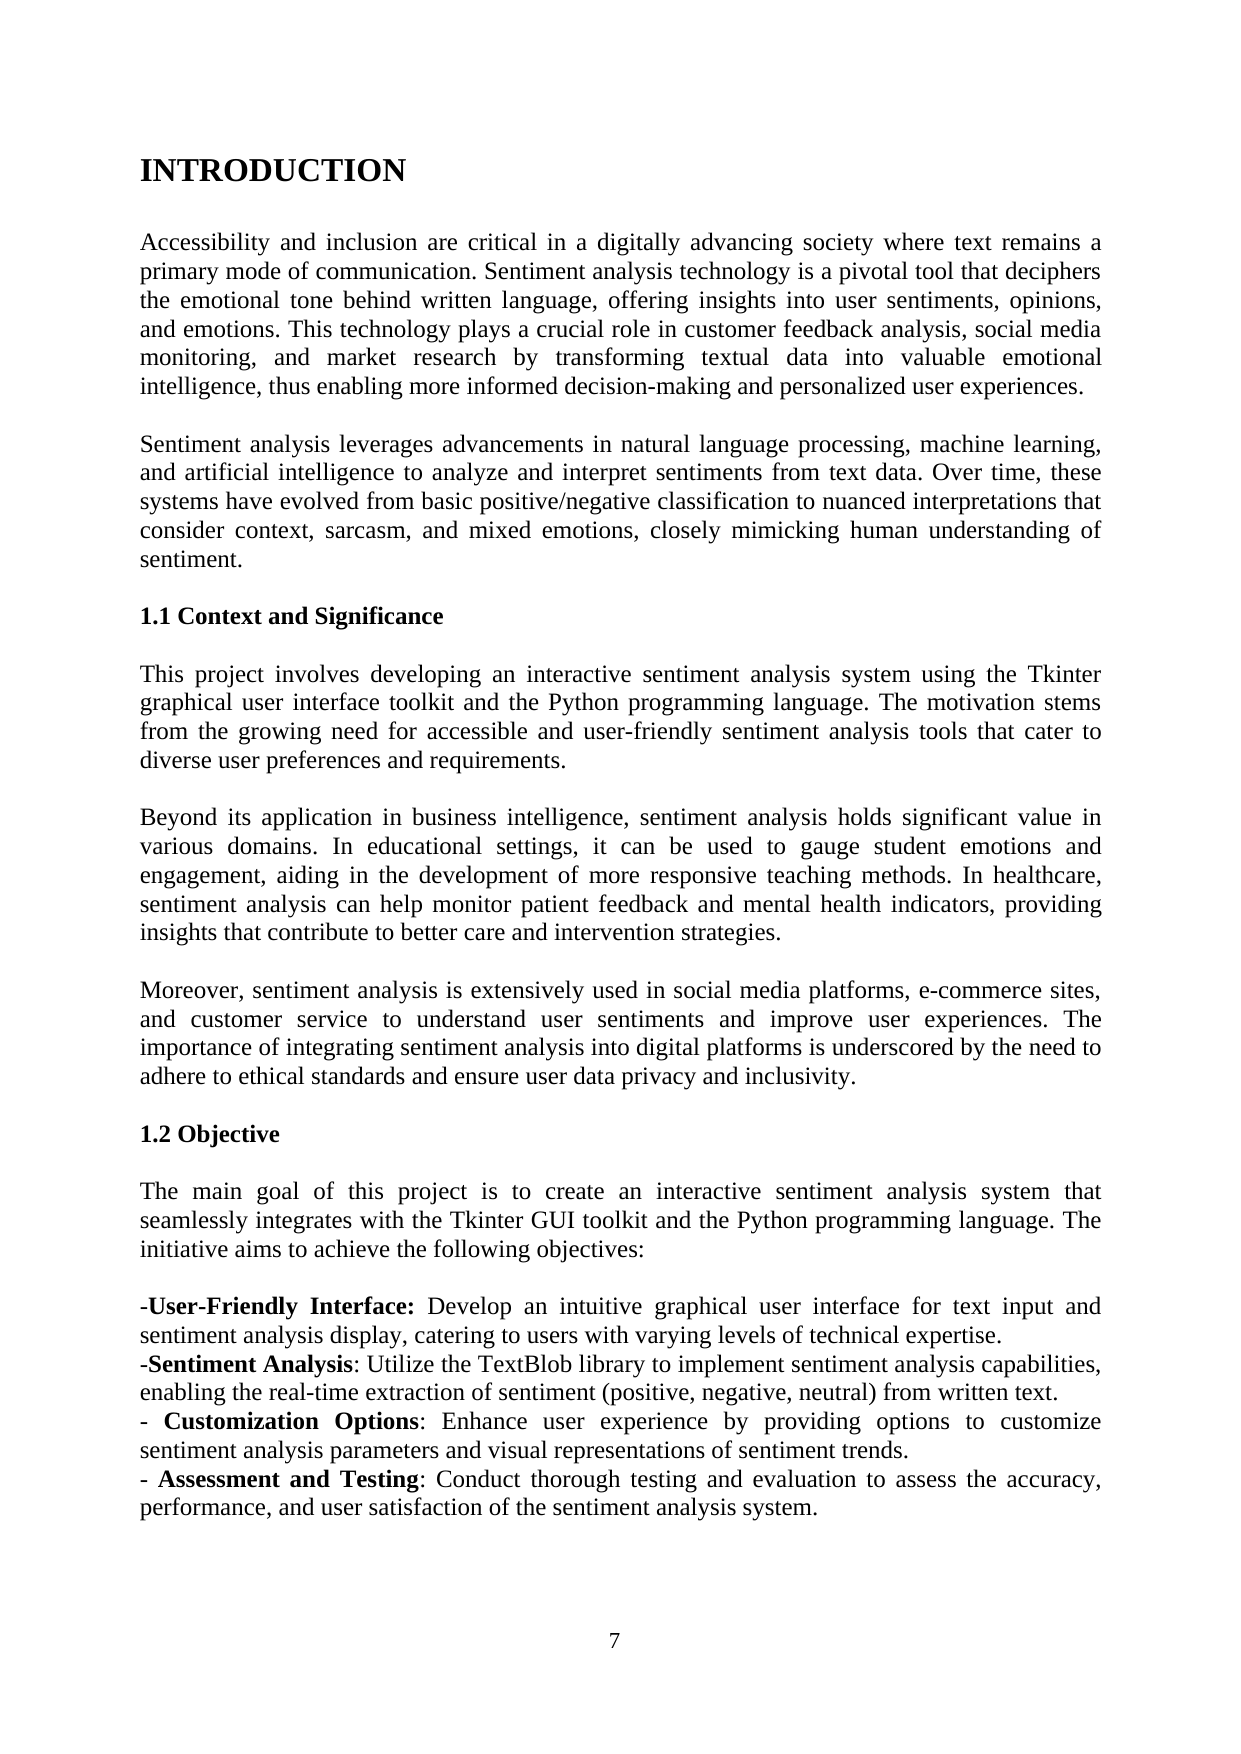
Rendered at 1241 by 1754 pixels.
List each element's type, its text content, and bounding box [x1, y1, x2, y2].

text 1.1 Context and Significance [139, 601, 1103, 630]
text -Sentiment Analysis: Utilize the TextBlob library to implement sentiment analysis capabilities, enabling the real-time extraction of sentiment (positive, negative, neutral) from written text. [139, 1349, 1103, 1406]
text This project involves developing an interactive sentiment analysis system using the Tkinter graphical user interface toolkit and the Python programming language. The motivation stems from the growing need for accessible and user-friendly sentiment analysis tools that cater to diverse user preferences and requirements. [139, 659, 1103, 774]
text Beyond its application in business intelligence, sentiment analysis holds significant value in various domains. In educational settings, it can be used to gauge student emotions and engagement, aiding in the development of more responsive teaching methods. In healthcare, sentiment analysis can help monitor patient feedback and mental health indicators, providing insights that contribute to better care and intervention strategies. [139, 802, 1103, 946]
text Sentiment analysis leverages advancements in natural language processing, machine learning, and artificial intelligence to analyze and interpret sentiments from text data. Over time, these systems have evolved from basic positive/negative classification to nuanced interpretations that consider context, sarcasm, and mixed emotions, closely mimicking human understanding of sentiment. [139, 429, 1103, 572]
subtitle INTRODUCTION [139, 151, 1101, 189]
text The main goal of this project is to create an interactive sentiment analysis system that seamlessly integrates with the Tkinter GUI toolkit and the Python programming language. The initiative aims to achieve the following objectives: [139, 1176, 1103, 1262]
text - Assessment and Testing: Conduct thorough testing and evaluation to assess the accuracy, performance, and user satisfaction of the sentiment analysis system. [139, 1464, 1103, 1521]
text 1.2 Objective [139, 1119, 1103, 1147]
text -User-Friendly Interface: Develop an intuitive graphical user interface for text input and sentiment analysis display, catering to users with varying levels of technical expertise. [139, 1291, 1103, 1349]
text - Customization Options: Enhance user experience by providing options to customize sentiment analysis parameters and visual representations of sentiment trends. [139, 1406, 1103, 1464]
text Moreover, sentiment analysis is extensively used in social media platforms, e-commerce sites, and customer service to understand user sentiments and improve user experiences. The importance of integrating sentiment analysis into digital platforms is underscored by the need to adhere to ethical standards and ensure user data privacy and inclusivity. [139, 975, 1103, 1090]
text Accessibility and inclusion are critical in a digitally advancing society where text remains a primary mode of communication. Sentiment analysis technology is a pivotal tool that deciphers the emotional tone behind written language, offering insights into user sentiments, opinions, and emotions. This technology plays a crucial role in customer feedback analysis, social media monitoring, and market research by transforming textual data into valuable emotional intelligence, thus enabling more informed decision-making and personalized user experiences. [139, 227, 1103, 400]
